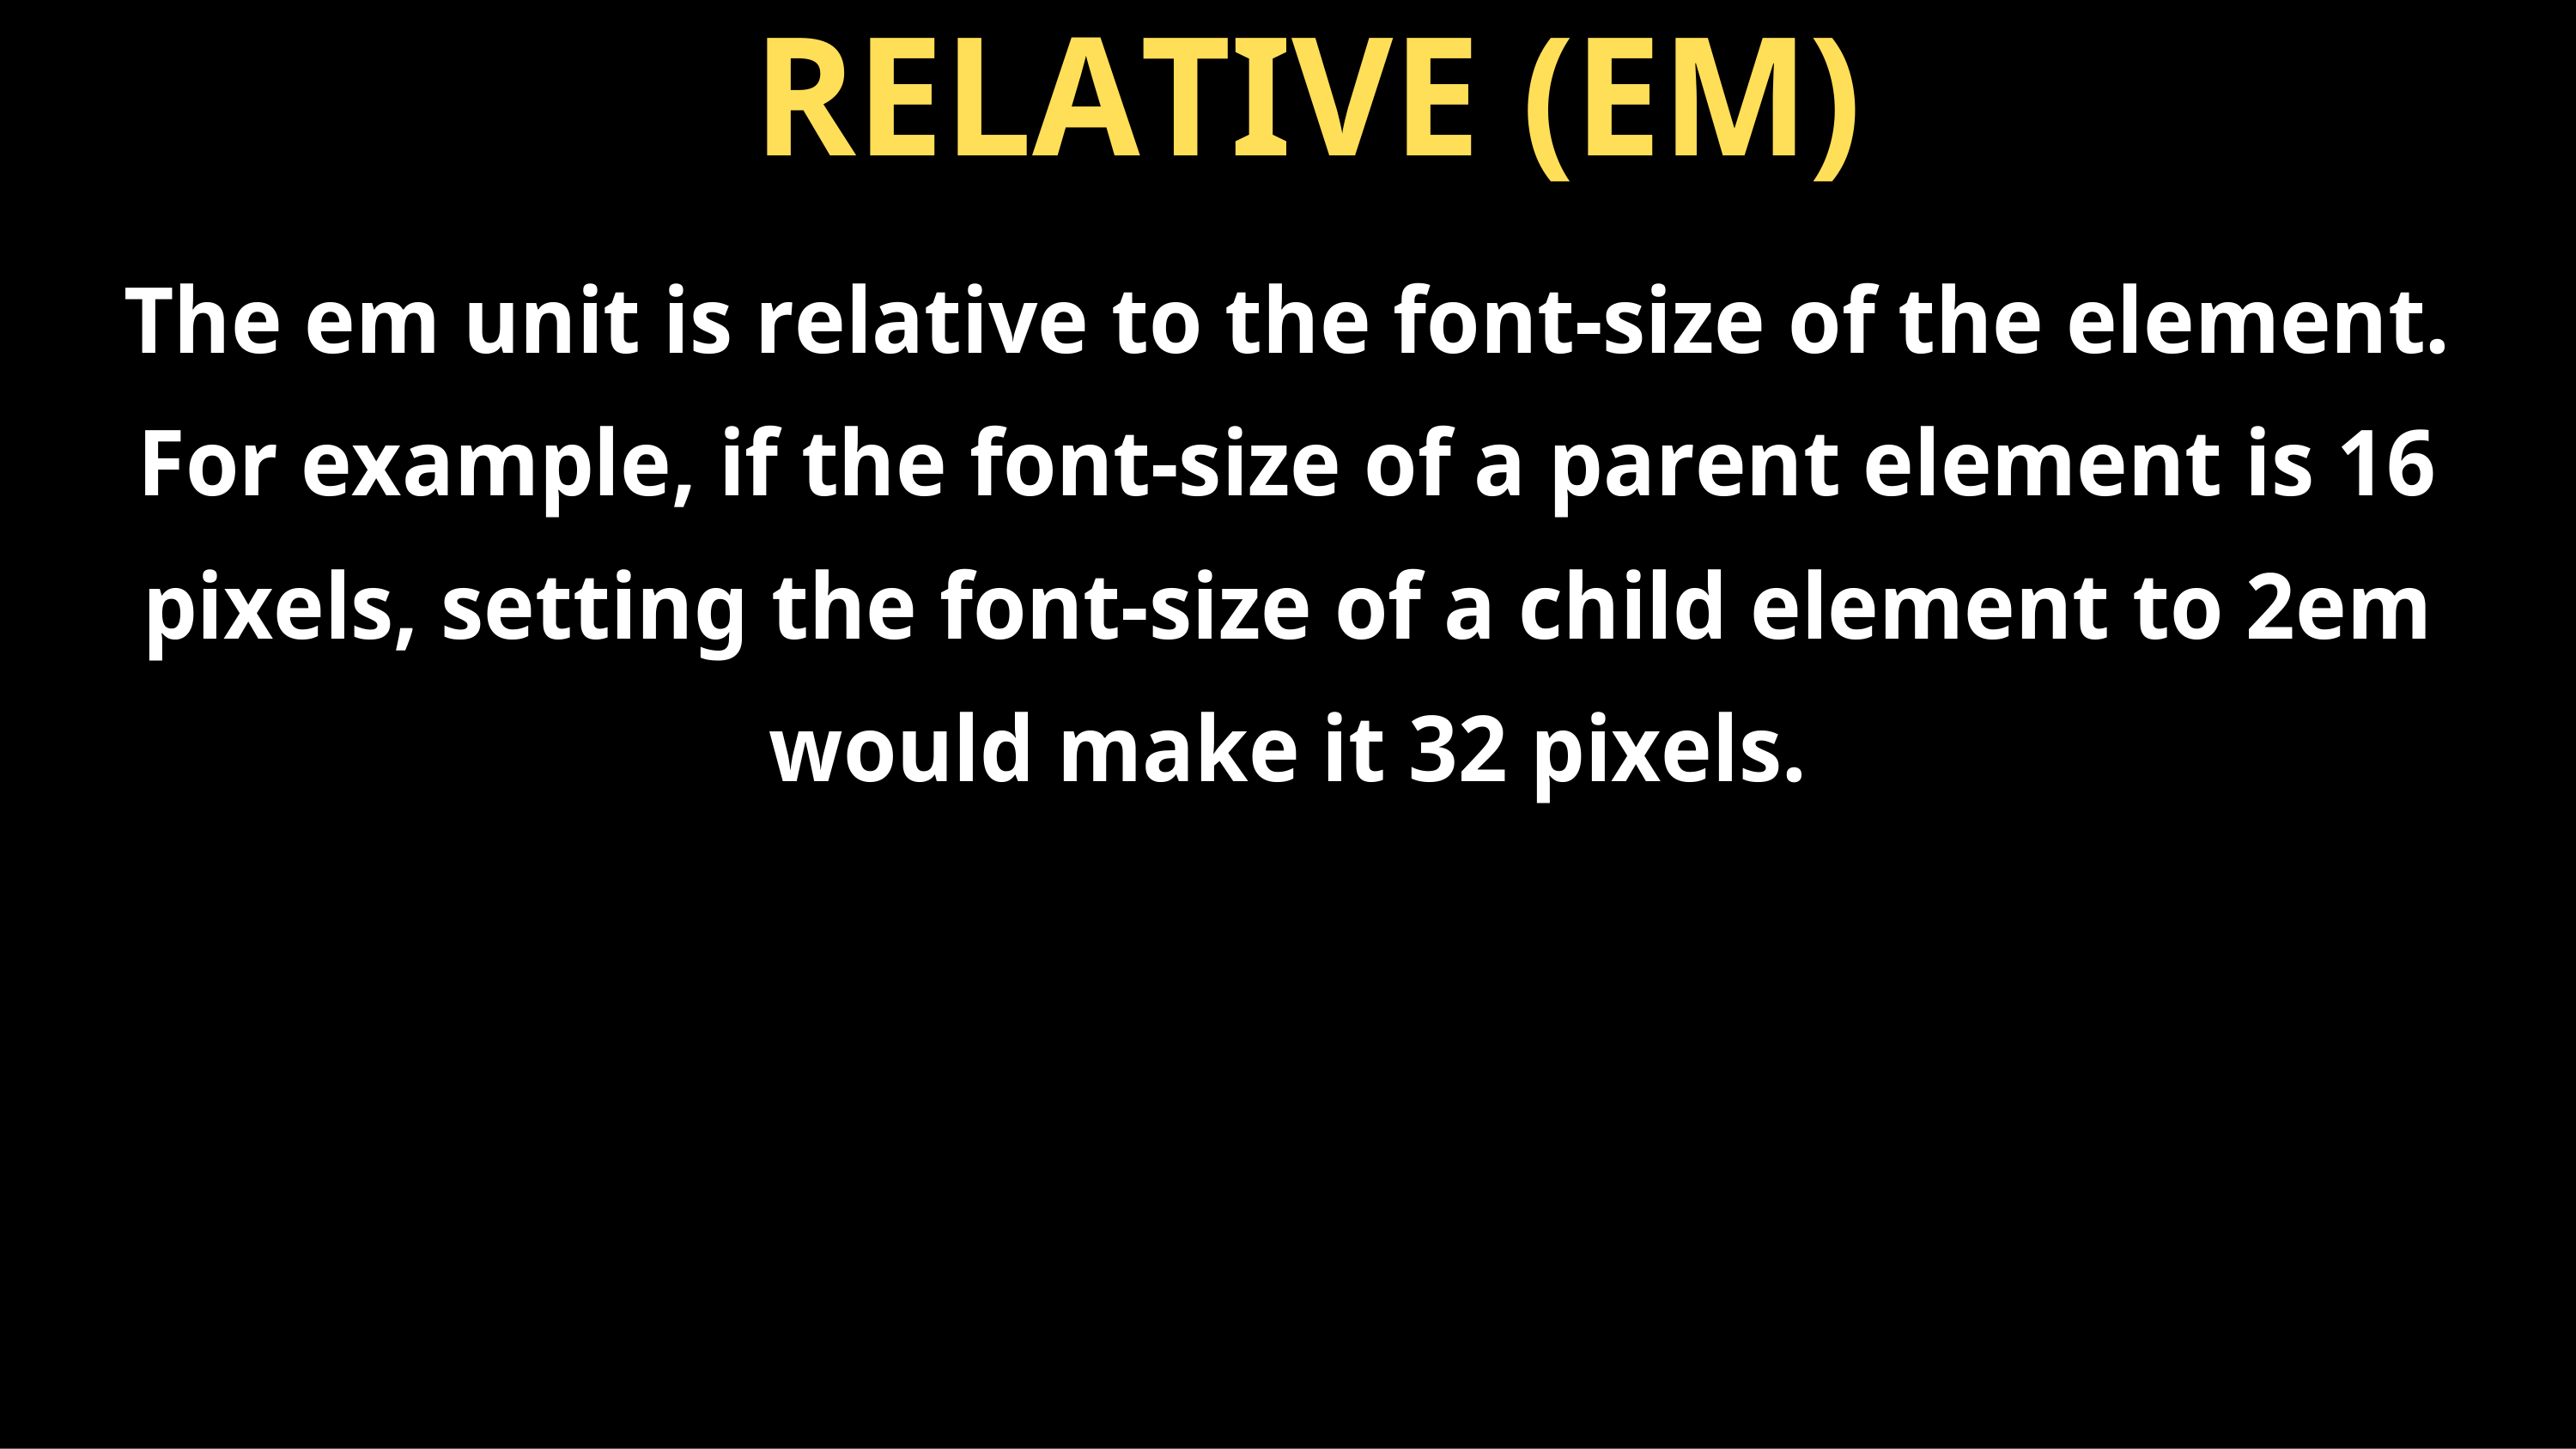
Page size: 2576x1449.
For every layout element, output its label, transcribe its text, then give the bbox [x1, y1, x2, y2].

subtitle RELATIVE (EM) [78, 0, 2537, 194]
text The em unit is relative to the font-size of the element. For example, if the font-size of a parent element is 16 pixels, setting the font-size of a child element to 2em would make it 32 pixels. [67, 256, 2509, 809]
